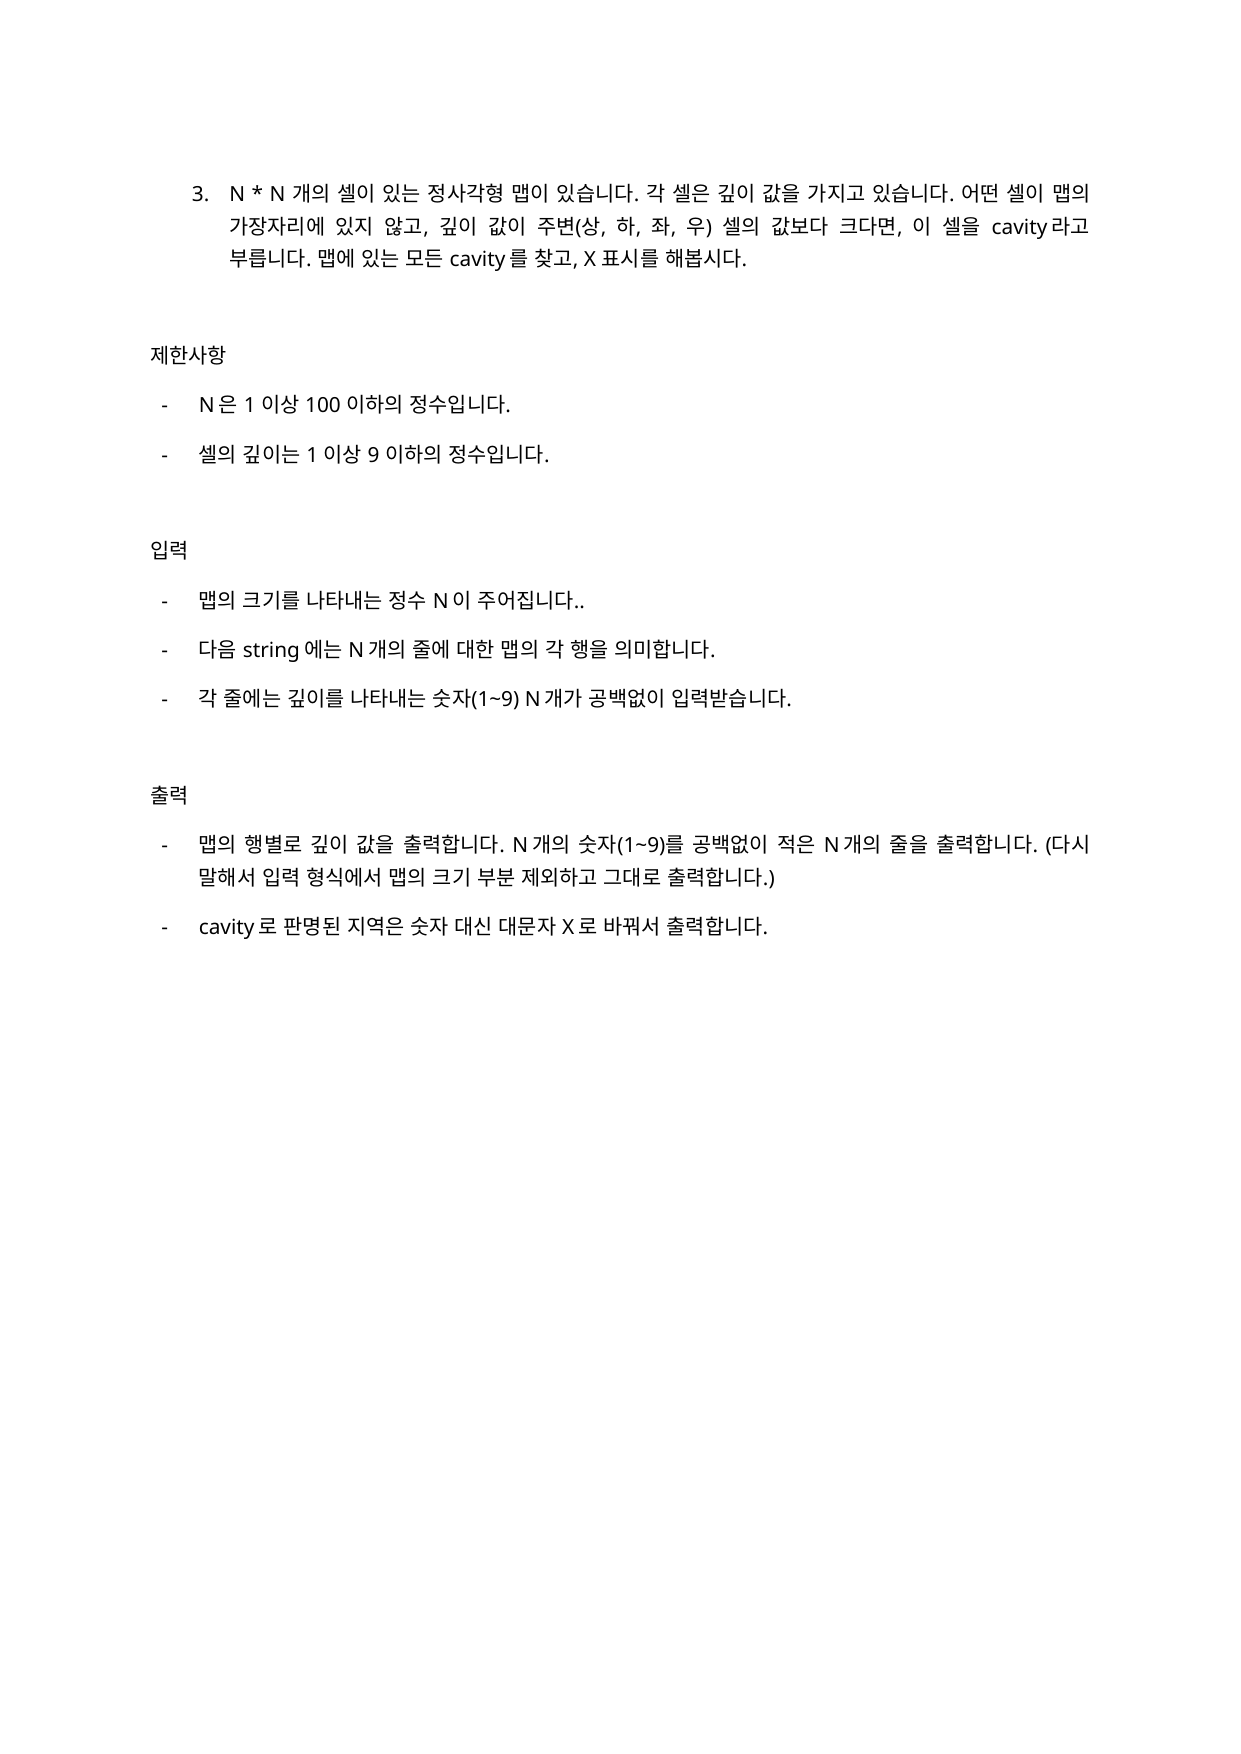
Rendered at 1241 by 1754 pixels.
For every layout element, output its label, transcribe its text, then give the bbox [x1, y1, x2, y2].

list 맵의 크기를 나타내는 정수 N이 주어집니다.. [161, 584, 1090, 614]
list N * N 개의 셀이 있는 정사각형 맵이 있습니다. 각 셀은 깊이 값을 가지고 있습니다. 어떤 셀이 맵의 가장자리에 있지 않고, 깊이 값이 주변(상, 하, 좌, 우) 셀의 값보다 크다면, 이 셀을 cavity라고 부릅니다. 맵에 있는 모든 cavity를 찾고, X 표시를 해봅시다. [192, 177, 1090, 273]
list N은 1 이상 100 이하의 정수입니다. [161, 388, 1090, 419]
list cavity로 판명된 지역은 숫자 대신 대문자 X로 바꿔서 출력합니다. [161, 911, 1090, 941]
list 셀의 깊이는 1 이상 9 이하의 정수입니다. [161, 438, 1090, 468]
list 각 줄에는 깊이를 나타내는 숫자(1~9) N개가 공백없이 입력받습니다. [161, 683, 1090, 713]
list 다음 string에는 N개의 줄에 대한 맵의 각 행을 의미합니다. [161, 633, 1090, 663]
text 입력 [150, 534, 1090, 565]
text 출력 [150, 779, 1090, 809]
text 제한사항 [150, 339, 1090, 369]
list 맵의 행별로 깊이 값을 출력합니다. N개의 숫자(1~9)를 공백없이 적은 N개의 줄을 출력합니다. (다시 말해서 입력 형식에서 맵의 크기 부분 제외하고 그대로 출력합니다.) [161, 828, 1090, 892]
